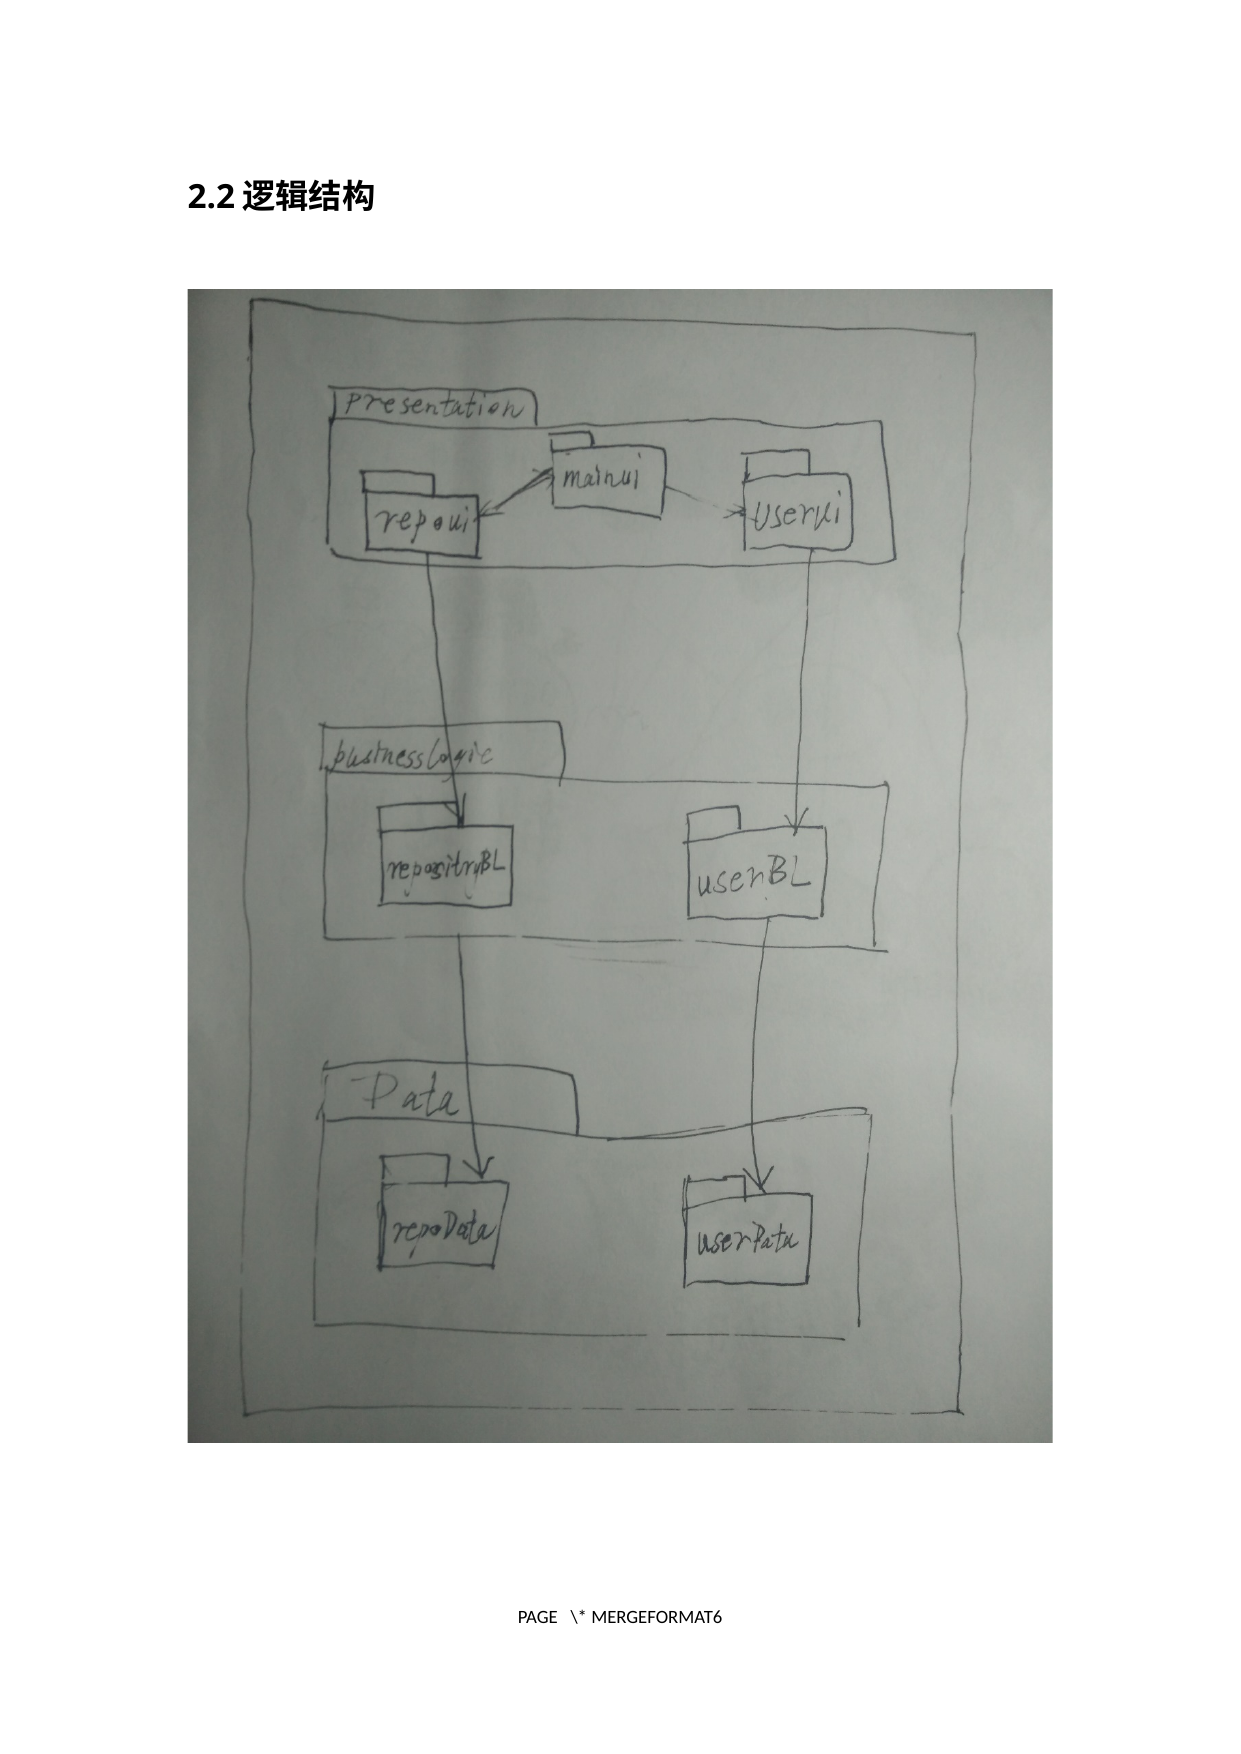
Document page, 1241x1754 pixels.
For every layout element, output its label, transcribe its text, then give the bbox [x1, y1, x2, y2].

subtitle 2.2逻辑结构 [187, 162, 1053, 227]
picture [187, 289, 1053, 1443]
